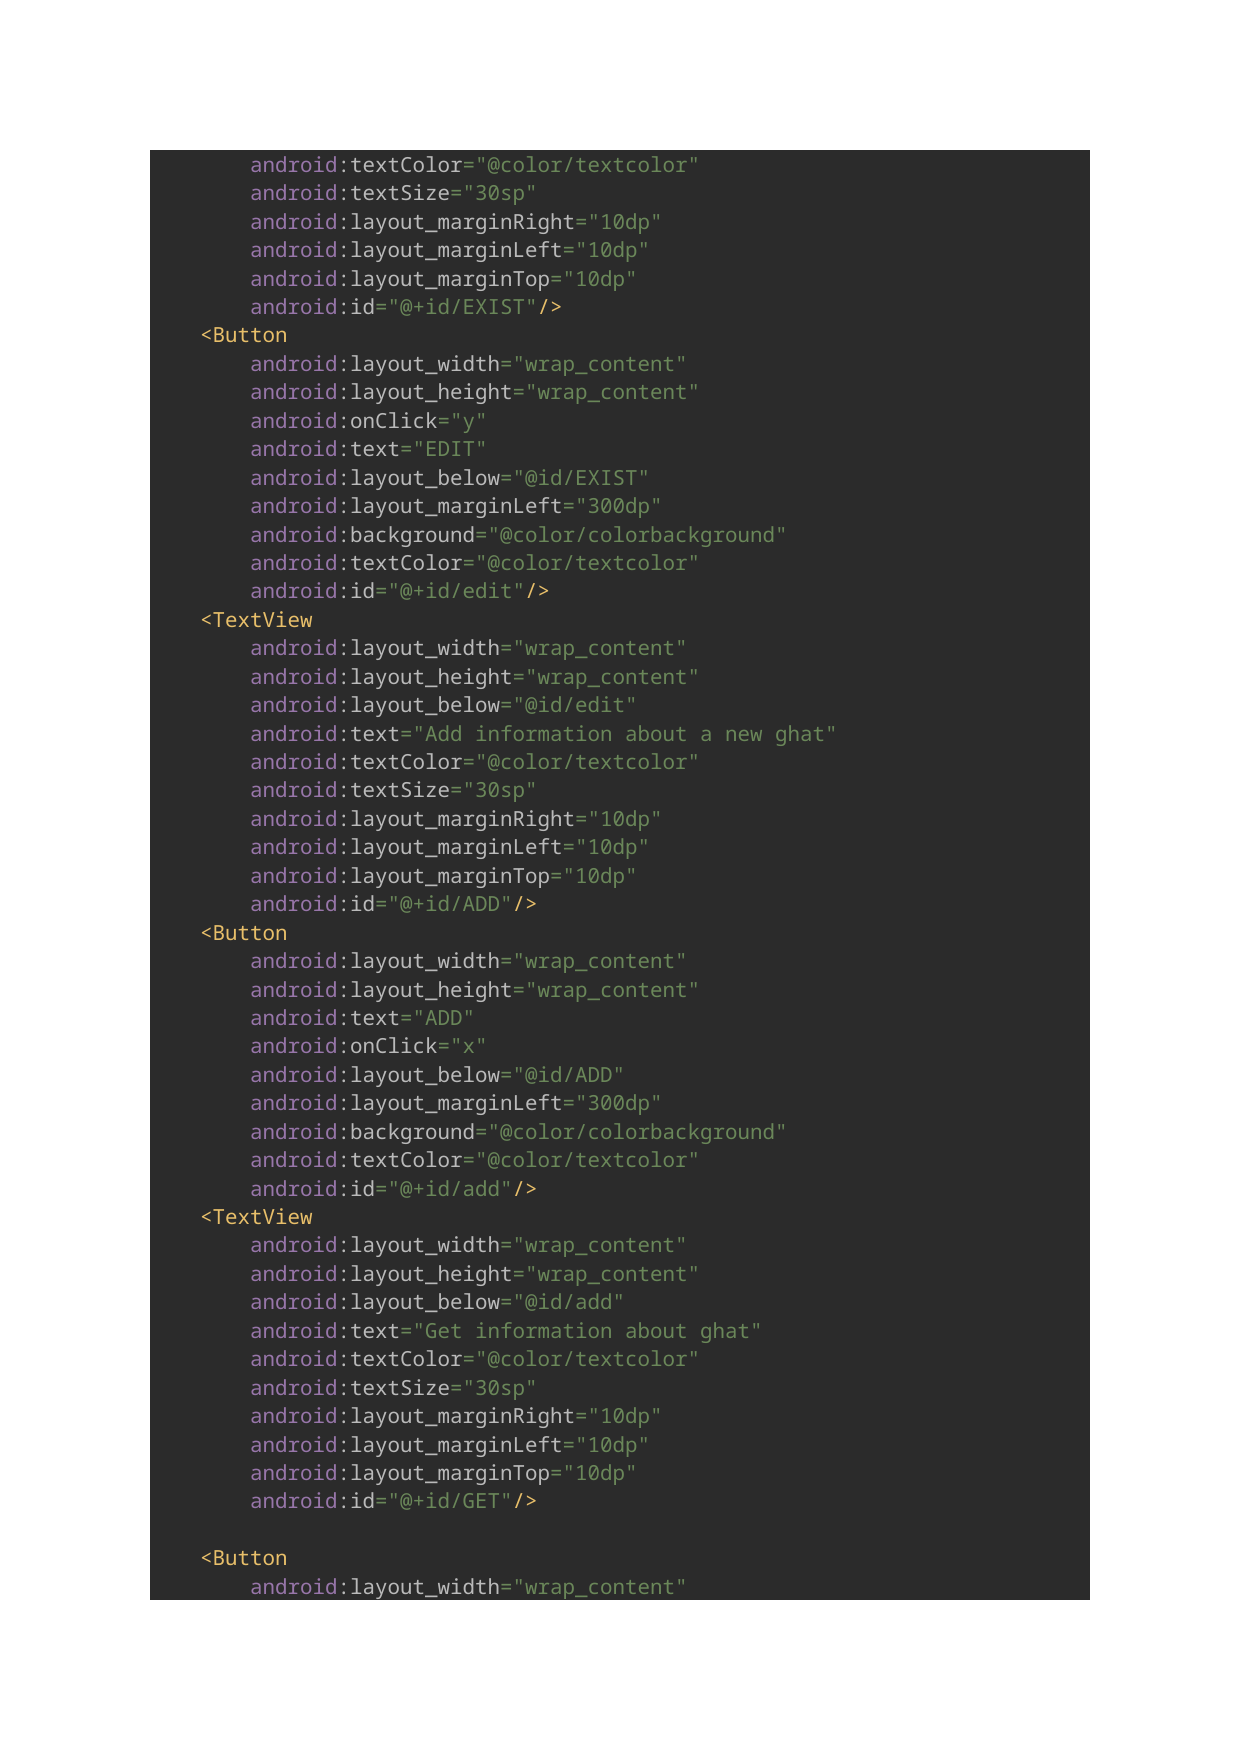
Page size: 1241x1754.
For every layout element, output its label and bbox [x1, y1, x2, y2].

text [150, 150, 1090, 1600]
